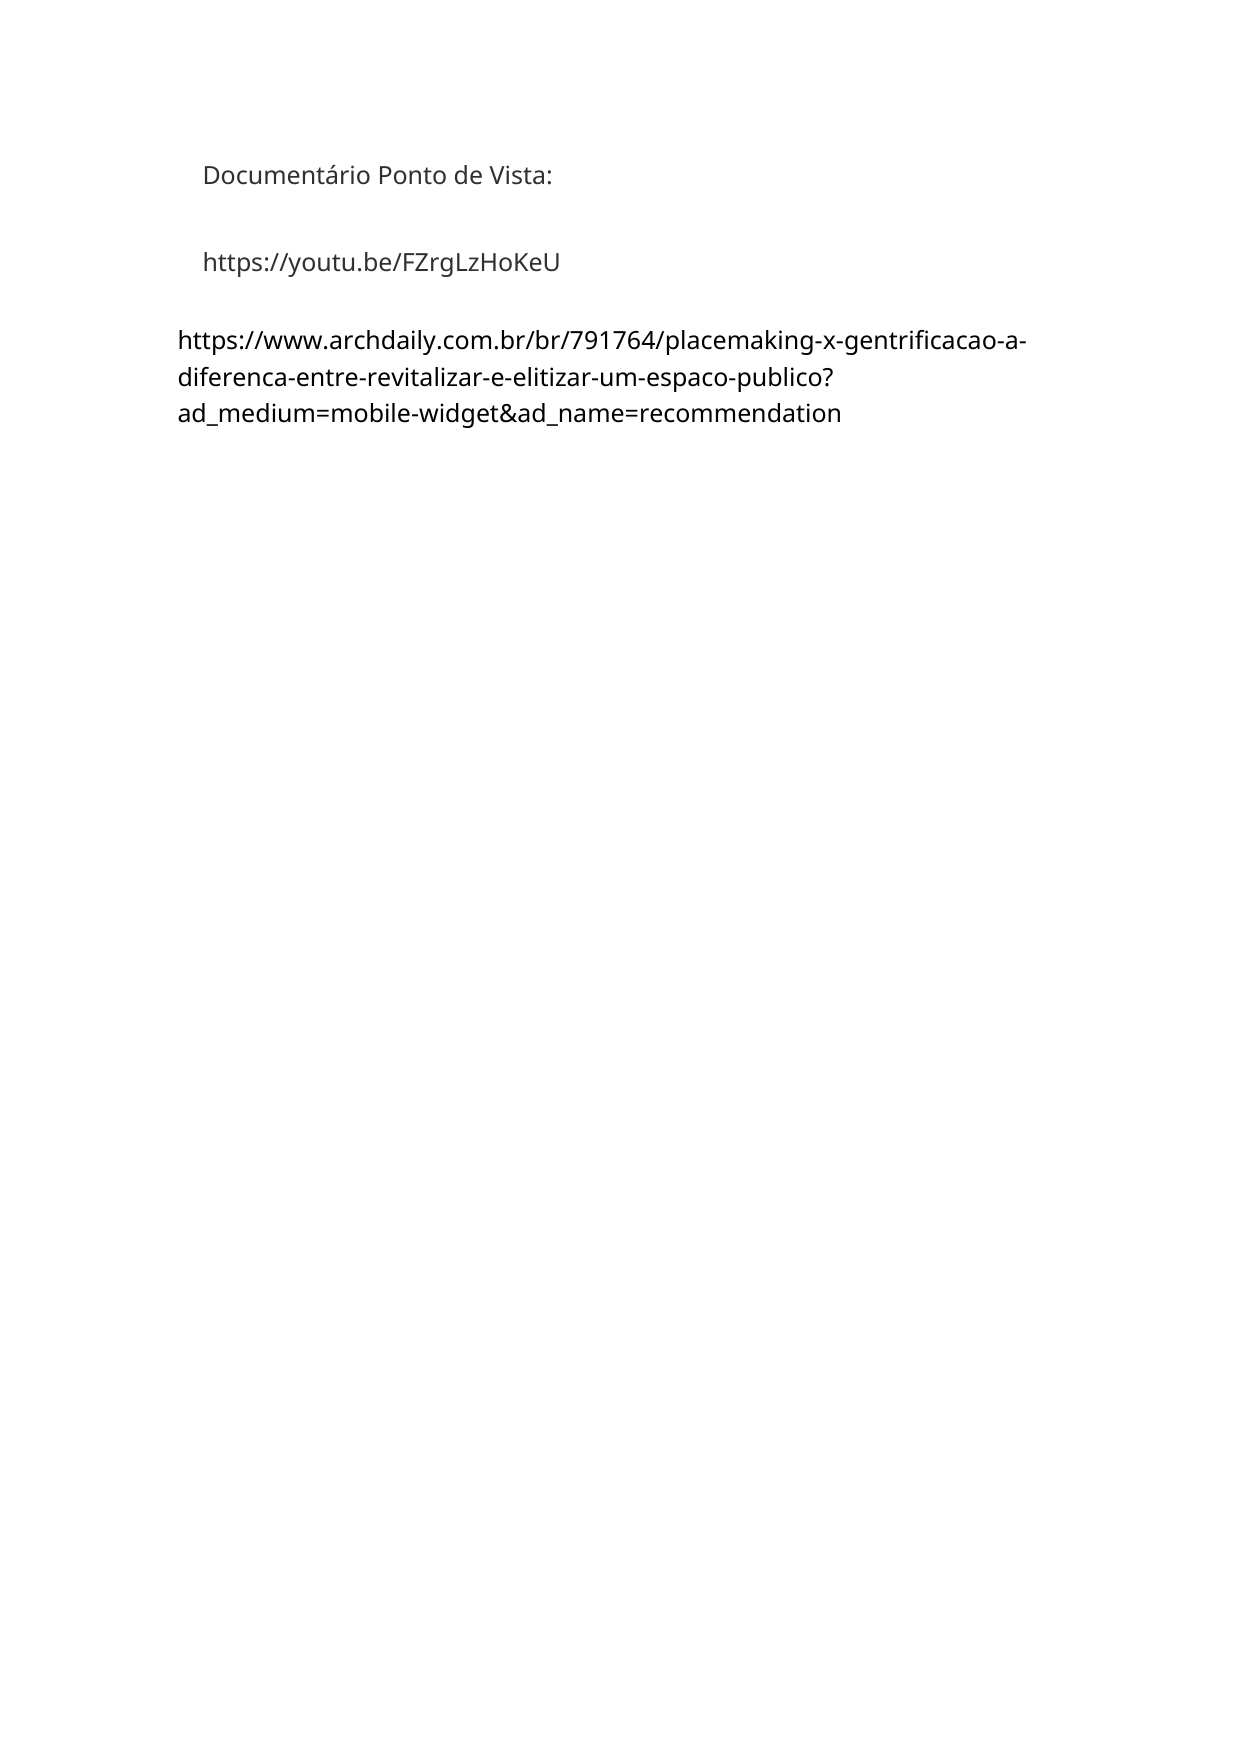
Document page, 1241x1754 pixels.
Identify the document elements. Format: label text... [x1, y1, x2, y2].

text https://www.archdaily.com.br/br/791764/placemaking-x-gentrificacao-a-diferenca-entre-revitalizar-e-elitizar-um-espaco-publico?ad_medium=mobile-widget&ad_name=recommendation [177, 323, 1063, 430]
text Documentário Ponto de Vista: [202, 148, 1038, 191]
text https://youtu.be/FZrgLzHoKeU [202, 235, 1038, 279]
